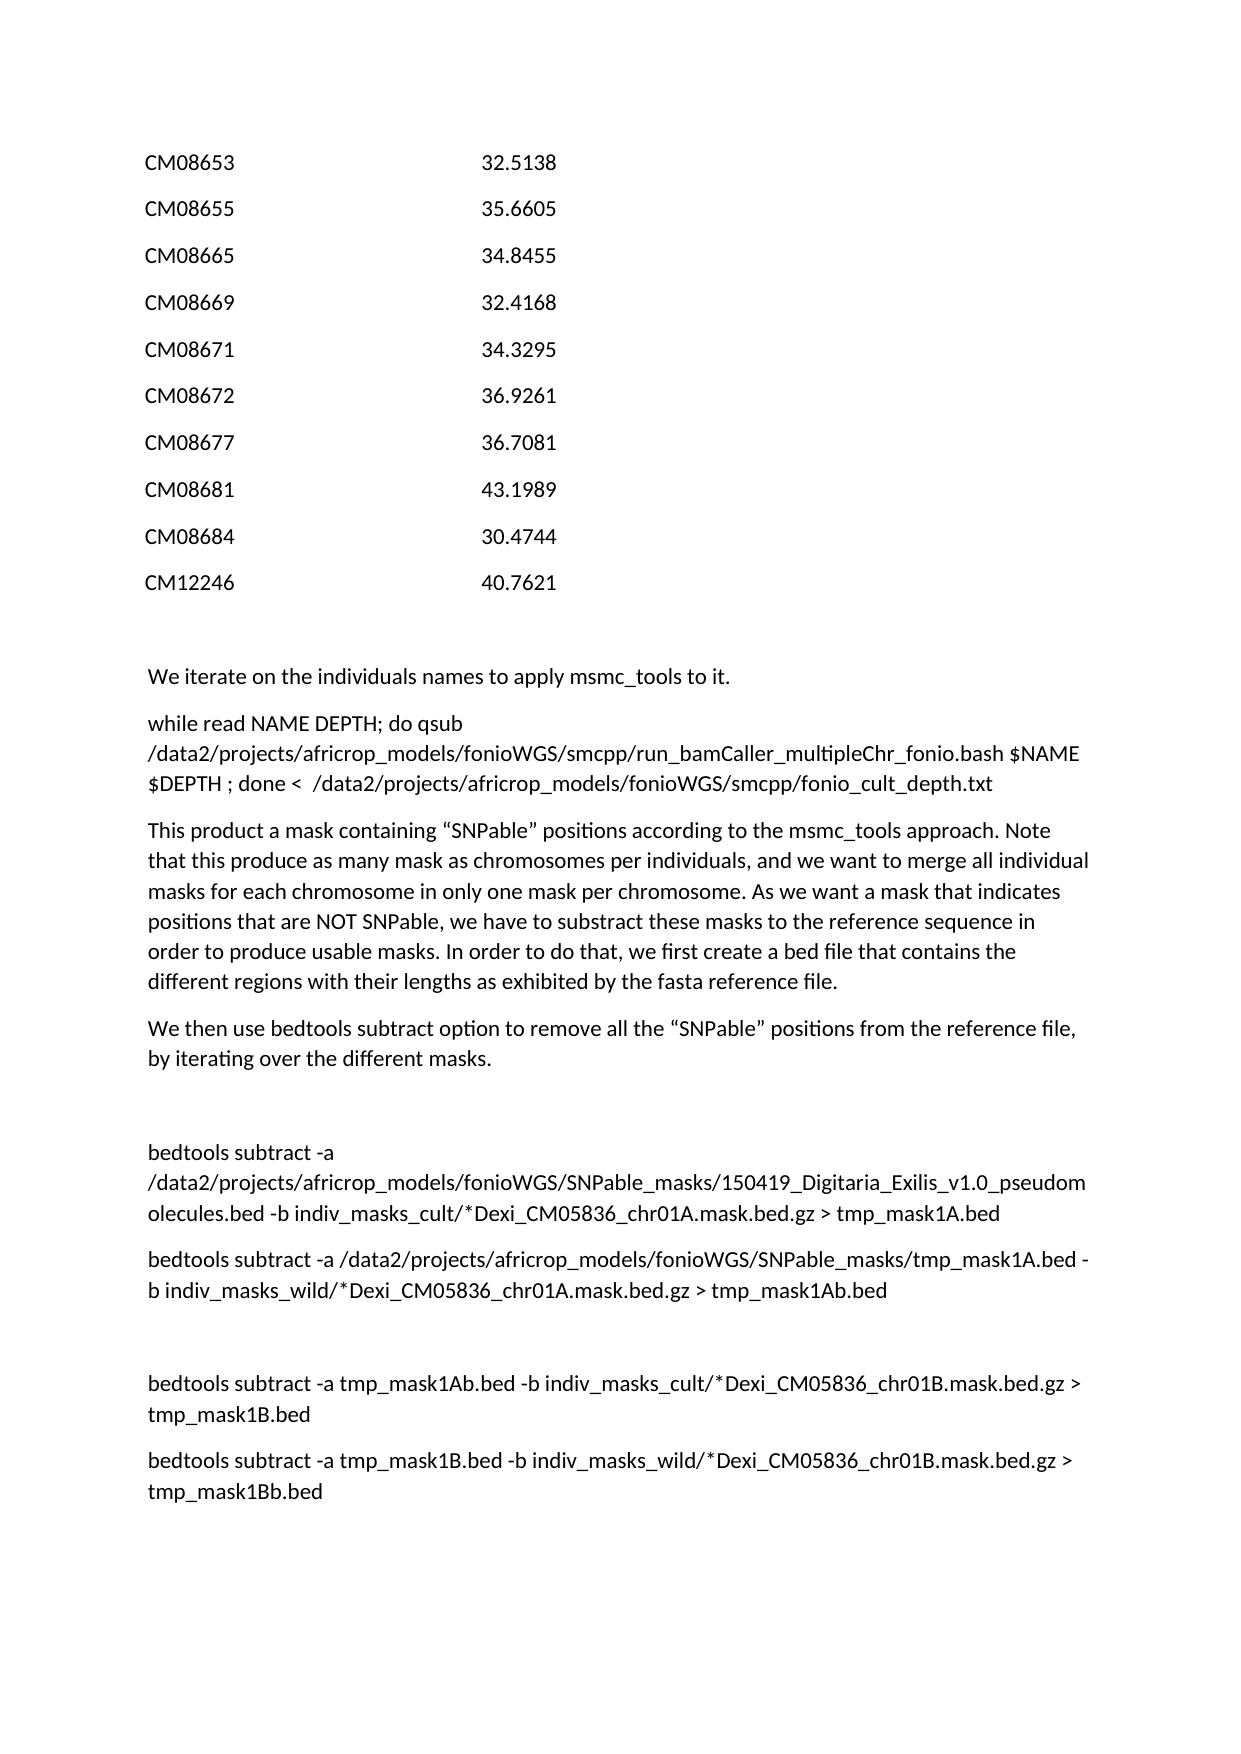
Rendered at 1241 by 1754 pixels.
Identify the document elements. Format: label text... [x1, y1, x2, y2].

table_cell CM08672 [141, 381, 478, 428]
table_cell CM08684 [141, 522, 478, 568]
text bedtools subtract -a /data2/projects/africrop_models/fonioWGS/SNPable_masks/150419_Digitaria_Exilis_v1.0_pseudomolecules.bed -b indiv_masks_cult/*Dexi_CM05836_chr01A.mask.bed.gz > tmp_mask1A.bed [148, 1138, 1093, 1227]
table_cell 35.6605 [478, 194, 661, 241]
table_cell CM08677 [141, 428, 478, 475]
text This product a mask containing “SNPable” positions according to the msmc_tools approach. Note that this produce as many mask as chromosomes per individuals, and we want to merge all individual masks for each chromosome in only one mask per chromosome. As we want a mask that indicates positions that are NOT SNPable, we have to substract these masks to the reference sequence in order to produce usable masks. In order to do that, we first create a bed file that contains the different regions with their lengths as exhibited by the fasta reference file. [148, 816, 1093, 995]
table_cell CM08669 [141, 288, 478, 335]
table_cell CM08653 [141, 148, 478, 194]
table_cell 43.1989 [478, 475, 661, 522]
table_cell CM08671 [141, 335, 478, 381]
text bedtools subtract -a tmp_mask1Ab.bed -b indiv_masks_cult/*Dexi_CM05836_chr01B.mask.bed.gz > tmp_mask1B.bed [148, 1369, 1093, 1428]
table_cell 36.7081 [478, 428, 661, 475]
table_cell 32.5138 [478, 148, 661, 194]
table_cell 34.8455 [478, 241, 661, 288]
text We iterate on the individuals names to apply msmc_tools to it. [148, 662, 1093, 690]
text We then use bedtools subtract option to remove all the “SNPable” positions from the reference file, by iterating over the different masks. [148, 1014, 1093, 1072]
table_cell CM08681 [141, 475, 478, 522]
table_cell 36.9261 [478, 381, 661, 428]
table_cell 34.3295 [478, 335, 661, 381]
text bedtools subtract -a tmp_mask1B.bed -b indiv_masks_wild/*Dexi_CM05836_chr01B.mask.bed.gz > tmp_mask1Bb.bed [148, 1447, 1093, 1505]
table_cell 30.4744 [478, 522, 661, 568]
table_cell CM08655 [141, 194, 478, 241]
table_cell 32.4168 [478, 288, 661, 335]
table_cell 40.7621 [478, 569, 661, 615]
text bedtools subtract -a /data2/projects/africrop_models/fonioWGS/SNPable_masks/tmp_mask1A.bed -b indiv_masks_wild/*Dexi_CM05836_chr01A.mask.bed.gz > tmp_mask1Ab.bed [148, 1246, 1093, 1304]
text while read NAME DEPTH; do qsub /data2/projects/africrop_models/fonioWGS/smcpp/run_bamCaller_multipleChr_fonio.bash $NAME $DEPTH ; done < /data2/projects/africrop_models/fonioWGS/smcpp/fonio_cult_depth.txt [148, 709, 1093, 797]
table_cell CM12246 [141, 569, 478, 615]
table_cell CM08665 [141, 241, 478, 288]
